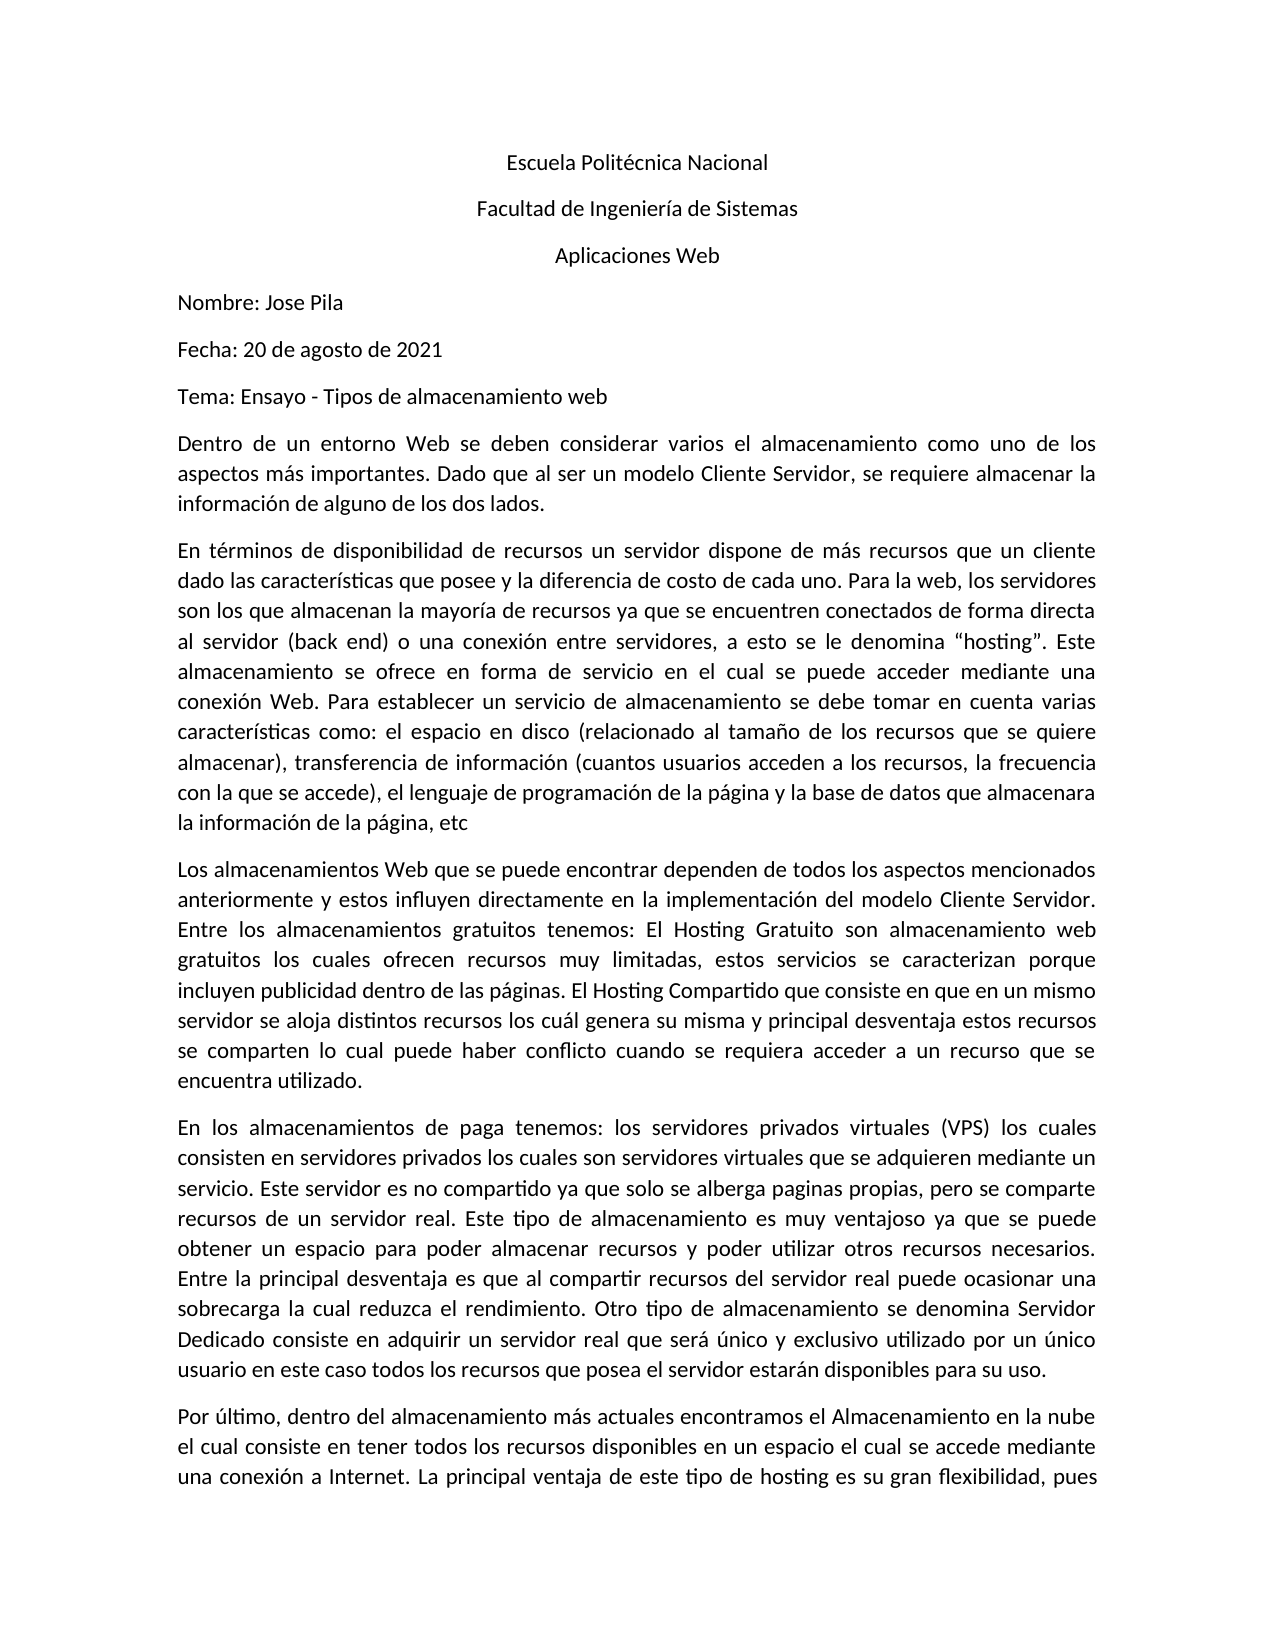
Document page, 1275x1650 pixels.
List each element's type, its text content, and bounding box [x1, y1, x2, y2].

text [177, 1402, 1098, 1490]
text Facultad de Ingeniería de Sistemas [177, 194, 1098, 222]
text Fecha: 20 de agosto de 2021 [177, 335, 1098, 363]
text Tema: Ensayo - Tipos de almacenamiento web [177, 382, 1098, 410]
text Aplicaciones Web [177, 241, 1098, 269]
text Nombre: Jose Pila [177, 288, 1098, 316]
text Escuela Politécnica Nacional [177, 148, 1098, 176]
text En términos de disponibilidad de recursos un servidor dispone de más recursos que un cliente dado las características que posee y la diferencia de costo de cada uno. Para la web, los servidores son los que almacenan la mayoría de recursos ya que se encuentren conectados de forma directa al servidor (back end) o una conexión entre servidores, a esto se le denomina “hosting”. Este almacenamiento se ofrece en forma de servicio en el cual se puede acceder mediante una conexión Web. Para establecer un servicio de almacenamiento se debe tomar en cuenta varias características como: el espacio en disco (relacionado al tamaño de los recursos que se quiere almacenar), transferencia de información (cuantos usuarios acceden a los recursos, la frecuencia con la que se accede), el lenguaje de programación de la página y la base de datos que almacenara la información de la página, etc [177, 536, 1098, 836]
text En los almacenamientos de paga tenemos: los servidores privados virtuales (VPS) los cuales consisten en servidores privados los cuales son servidores virtuales que se adquieren mediante un servicio. Este servidor es no compartido ya que solo se alberga paginas propias, pero se comparte recursos de un servidor real. Este tipo de almacenamiento es muy ventajoso ya que se puede obtener un espacio para poder almacenar recursos y poder utilizar otros recursos necesarios. Entre la principal desventaja es que al compartir recursos del servidor real puede ocasionar una sobrecarga la cual reduzca el rendimiento. Otro tipo de almacenamiento se denomina Servidor Dedicado consiste en adquirir un servidor real que será único y exclusivo utilizado por un único usuario en este caso todos los recursos que posea el servidor estarán disponibles para su uso. [177, 1113, 1098, 1383]
text Dentro de un entorno Web se deben considerar varios el almacenamiento como uno de los aspectos más importantes. Dado que al ser un modelo Cliente Servidor, se requiere almacenar la información de alguno de los dos lados. [177, 429, 1098, 517]
text Los almacenamientos Web que se puede encontrar dependen de todos los aspectos mencionados anteriormente y estos influyen directamente en la implementación del modelo Cliente Servidor. Entre los almacenamientos gratuitos tenemos: El Hosting Gratuito son almacenamiento web gratuitos los cuales ofrecen recursos muy limitadas, estos servicios se caracterizan porque incluyen publicidad dentro de las páginas. El Hosting Compartido que consiste en que en un mismo servidor se aloja distintos recursos los cuál genera su misma y principal desventaja estos recursos se comparten lo cual puede haber conflicto cuando se requiera acceder a un recurso que se encuentra utilizado. [177, 855, 1098, 1094]
